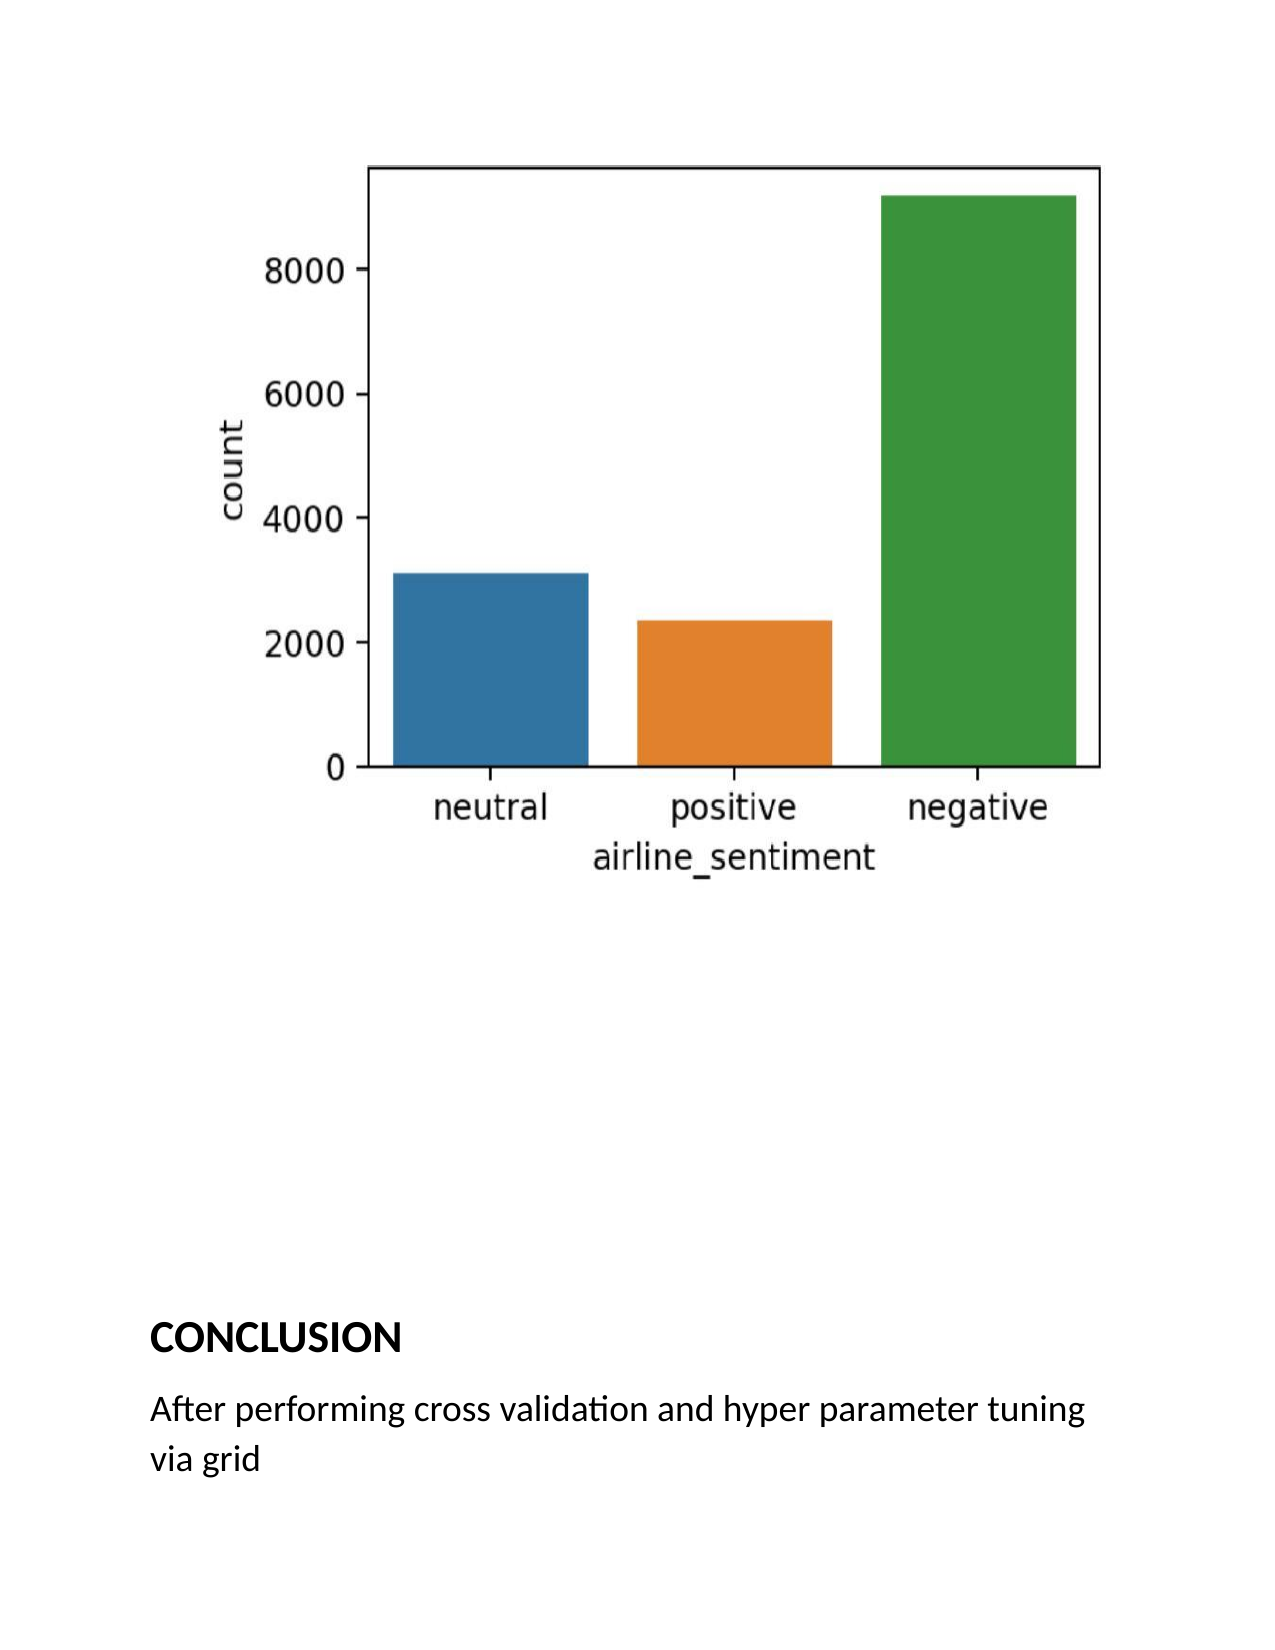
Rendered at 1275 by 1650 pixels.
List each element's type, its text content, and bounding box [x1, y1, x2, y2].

text CONCLUSION [150, 1308, 1125, 1364]
text After performing cross validation and hyper parameter tuning via grid [150, 1385, 1125, 1480]
picture [150, 150, 1174, 982]
